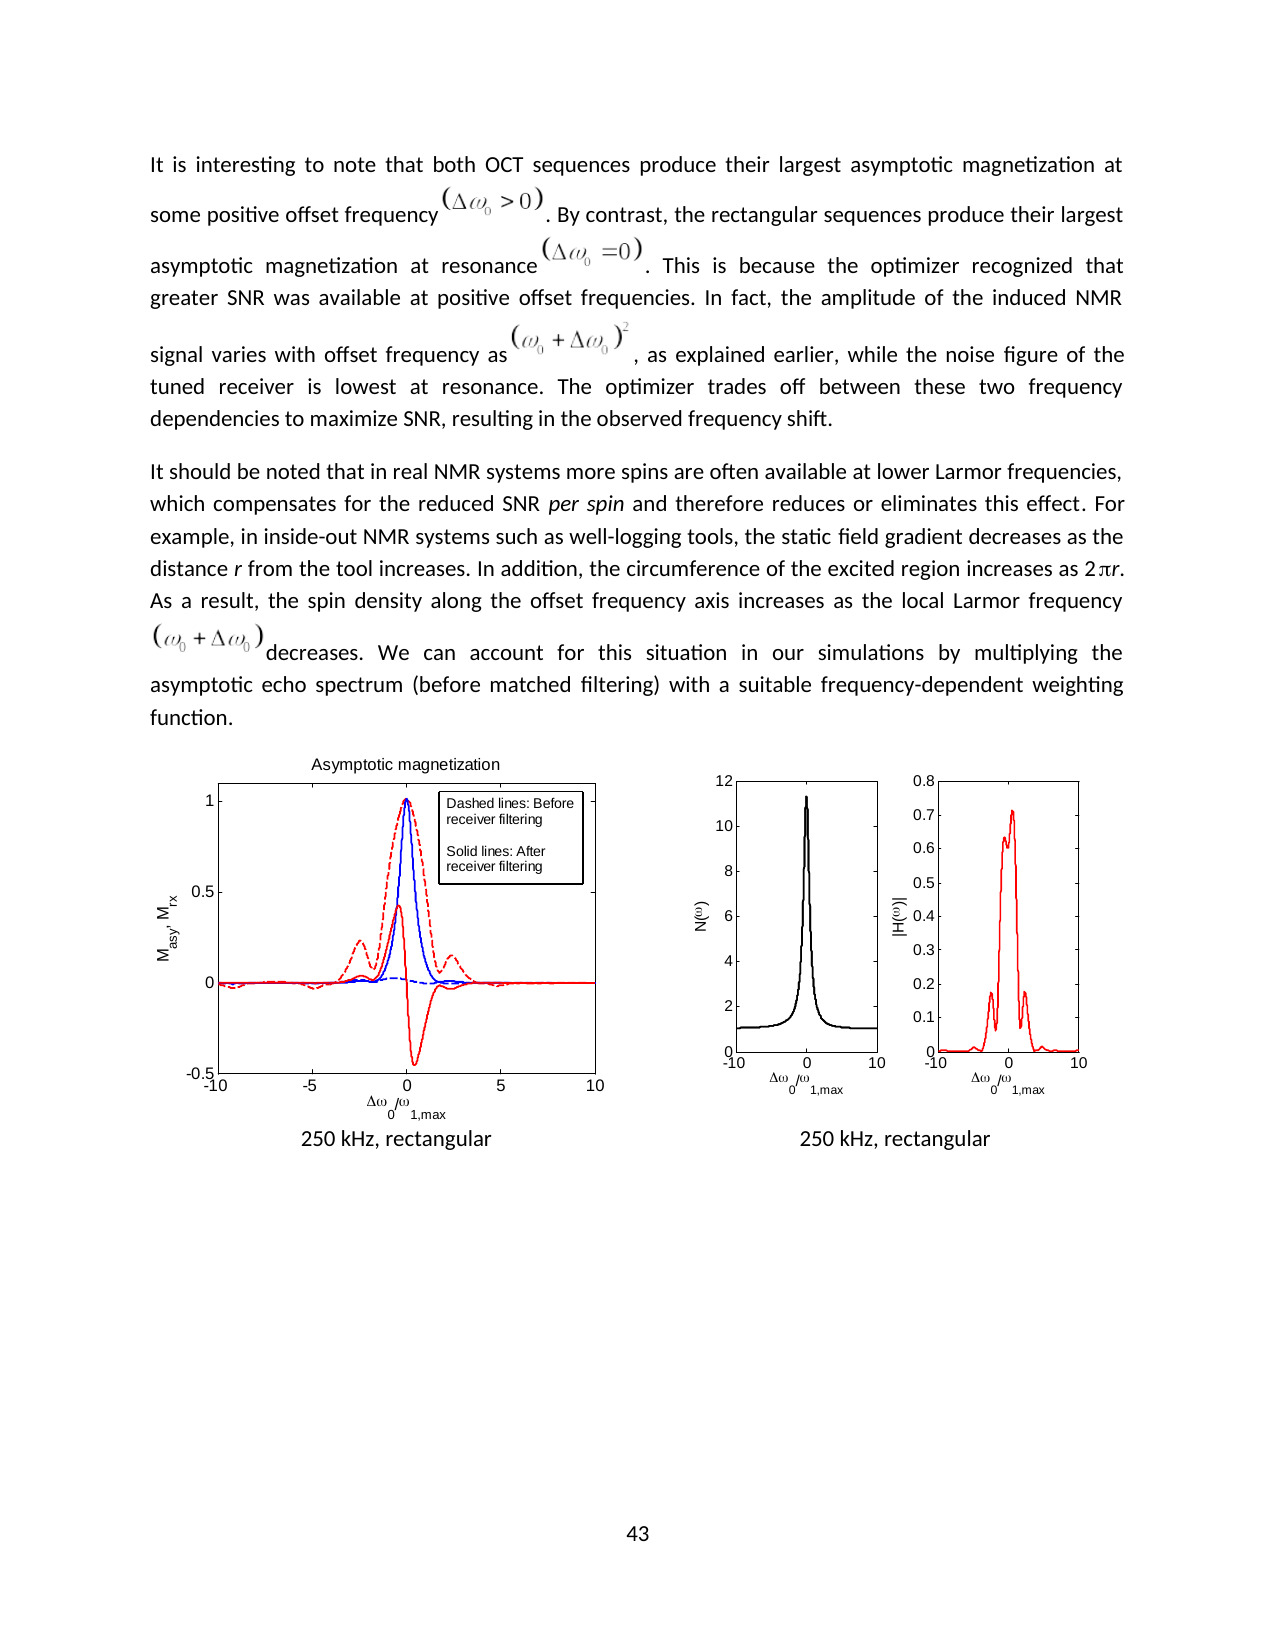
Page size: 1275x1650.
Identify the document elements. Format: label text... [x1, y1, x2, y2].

table_header [654, 756, 1136, 1124]
text It should be noted that in real NMR systems more spins are often available at lower Larmor frequencies, which compensates for the reduced SNR per spin and therefore reduces or eliminates this effect. For example, in inside-out NMR systems such as well-logging tools, the static field gradient decreases as the distance r from the tool increases. In addition, the circumference of the excited region increases as 2r. As a result, the spin density along the offset frequency axis increases as the local Larmor frequency decreases. We can account for this situation in our simulations by multiplying the asymptotic echo spectrum (before matched filtering) with a suitable frequency-dependent weighting function. [150, 457, 1125, 731]
table_header [139, 756, 654, 1124]
table_cell 250 kHz, rectangular [139, 1124, 654, 1152]
table_cell 250 kHz, rectangular [654, 1124, 1136, 1152]
text It is interesting to note that both OCT sequences produce their largest asymptotic magnetization at some positive offset frequency. By contrast, the rectangular sequences produce their largest asymptotic magnetization at resonance. This is because the optimizer recognized that greater SNR was available at positive offset frequencies. In fact, the amplitude of the induced NMR signal varies with offset frequency as, as explained earlier, while the noise figure of the tuned receiver is lowest at resonance. The optimizer trades off between these two frequency dependencies to maximize SNR, resulting in the observed frequency shift. [150, 150, 1125, 432]
